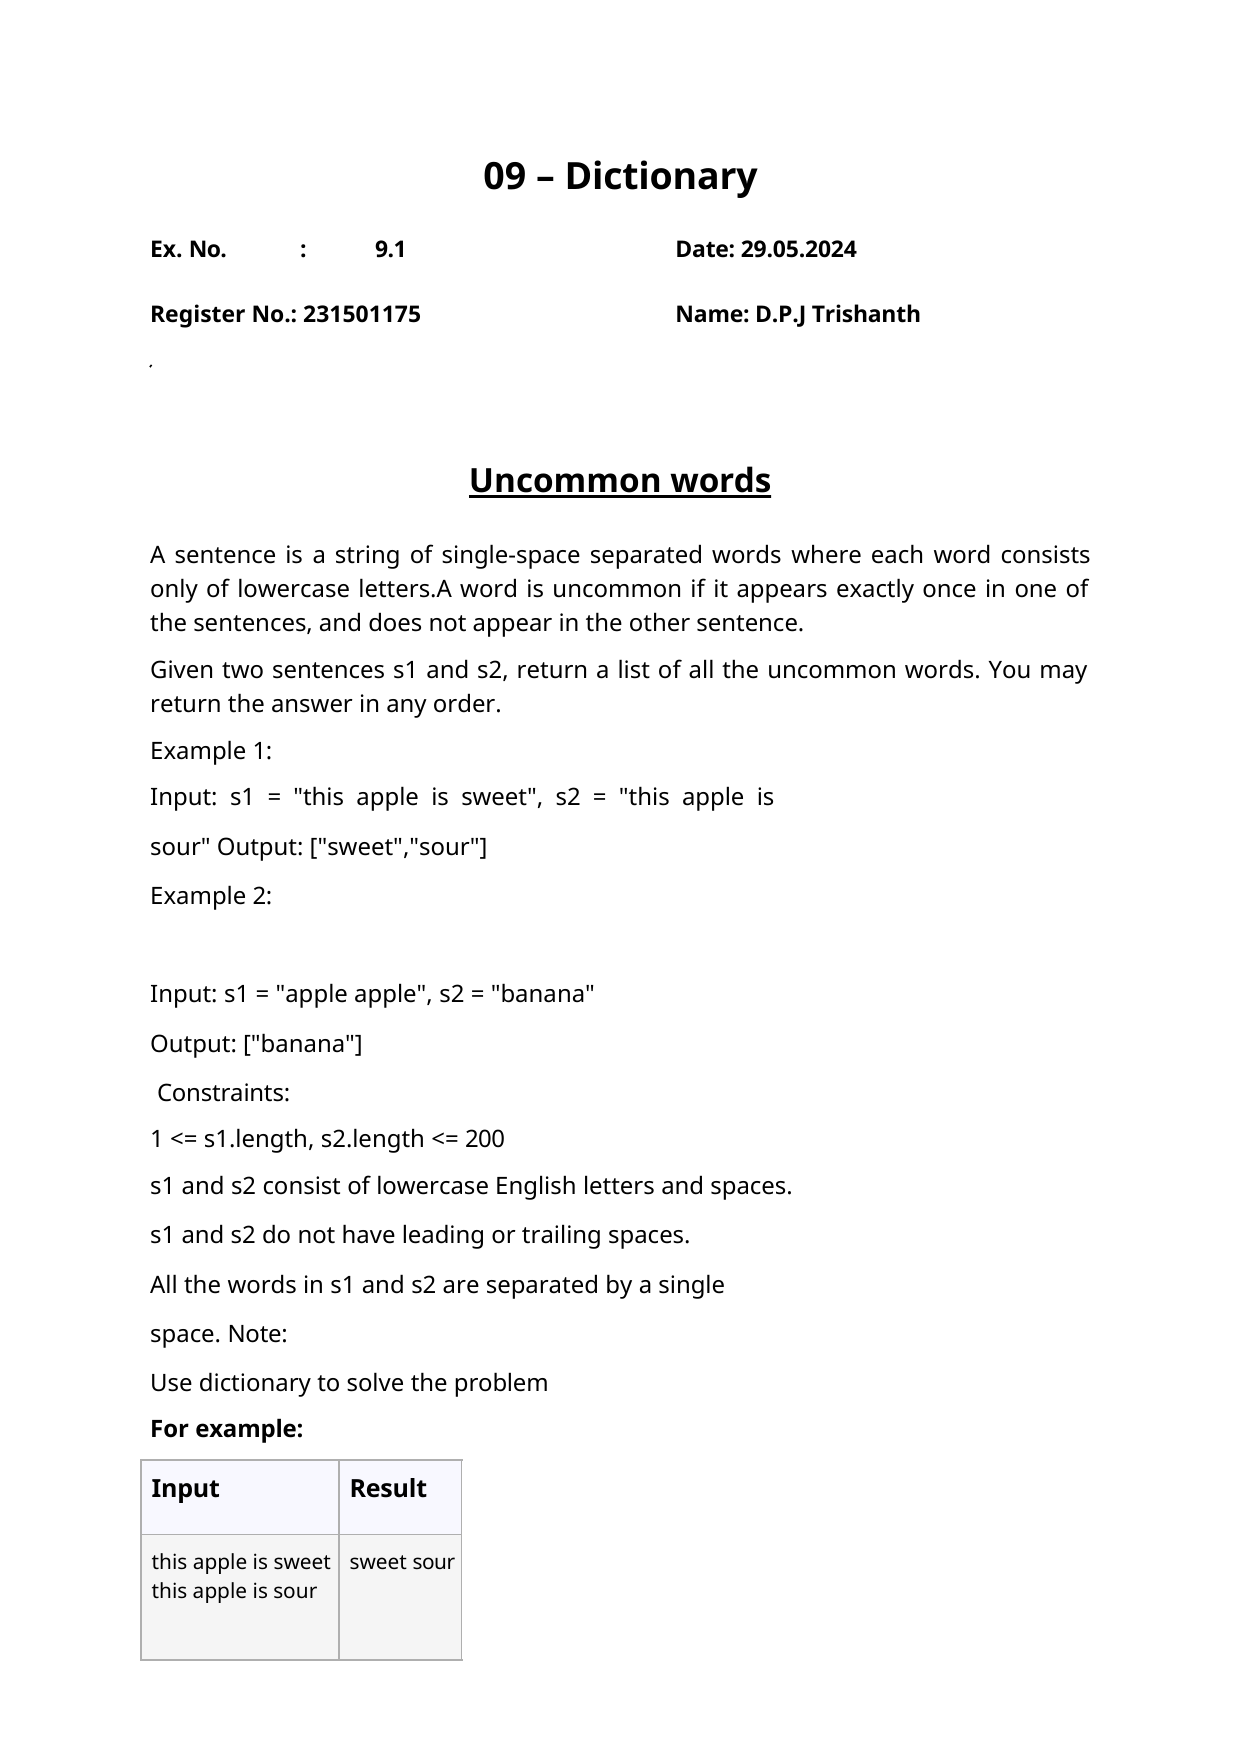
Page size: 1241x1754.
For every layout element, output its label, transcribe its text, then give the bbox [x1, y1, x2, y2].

text For example: [150, 1412, 1136, 1444]
table_cell sweet sour [340, 1535, 461, 1659]
text Ex. No. : 9.1 Date: 29.05.2024 [150, 233, 1136, 264]
text A sentence is a string of single-space separated words where each word consists only of lowercase letters.A word is uncommon if it appears exactly once in one of the sentences, and does not appear in the other sentence. [150, 537, 1090, 638]
table_header Input [142, 1461, 338, 1534]
table_cell this apple is sweet this apple is sour [142, 1535, 338, 1659]
text Given two sentences s1 and s2, return a list of all the uncommon words. You may return the answer in any order. [150, 653, 1090, 719]
text All the words in s1 and s2 are separated by a single space. Note: [150, 1267, 800, 1349]
text Register No.: 231501175 Name: D.P.J Trishanth [150, 298, 1136, 329]
text Use dictionary to solve the problem [150, 1366, 1136, 1399]
subtitle Uncommon words [129, 457, 1111, 503]
text Example 2: [150, 878, 1136, 911]
text s1 and s2 consist of lowercase English letters and spaces. s1 and s2 do not have leading or trailing spaces. [150, 1169, 800, 1251]
table_header Result [340, 1461, 461, 1534]
text Example 1: [150, 733, 1136, 766]
text Constraints: [157, 1076, 1136, 1108]
text 09 – Dictionary [130, 149, 1111, 200]
text Input: s1 = "apple apple", s2 = "banana" Output: ["banana"] [150, 977, 630, 1059]
text Input: s1 = "this apple is sweet", s2 = "this apple is sour" Output: ["sweet","sour"] [150, 780, 775, 862]
text 1 <= s1.length, s2.length <= 200 [150, 1122, 1136, 1155]
